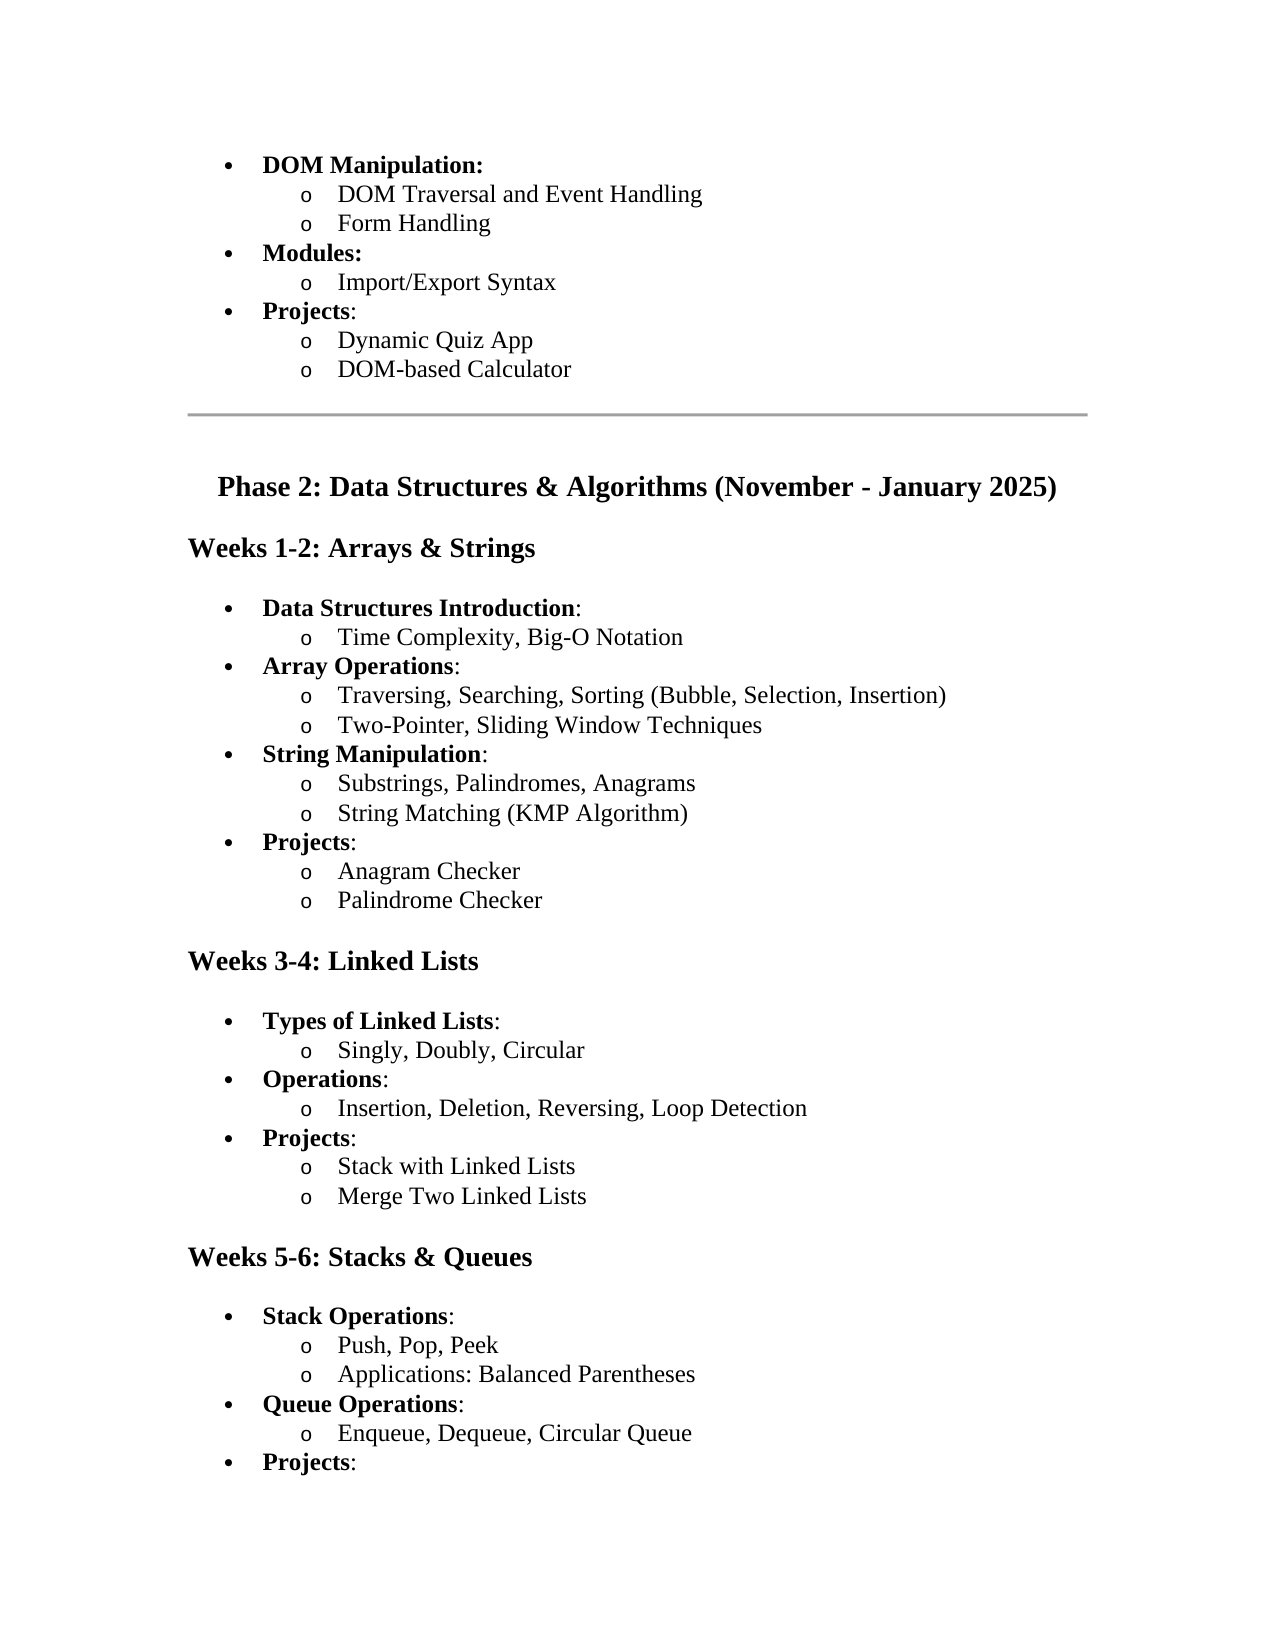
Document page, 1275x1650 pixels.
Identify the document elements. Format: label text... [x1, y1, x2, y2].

list DOM-based Calculator [300, 354, 1087, 384]
list DOM Traversal and Event Handling [300, 179, 1087, 208]
list Dynamic Quiz App [300, 325, 1087, 354]
list Form Handling [300, 208, 1087, 238]
list Stack with Linked Lists [300, 1151, 1087, 1181]
list Enqueue, Dequeue, Circular Queue [300, 1418, 1087, 1447]
list Applications: Balanced Parentheses [300, 1359, 1087, 1389]
list Time Complexity, Big-O Notation [300, 622, 1087, 651]
text Weeks 3-4: Linked Lists [187, 944, 1087, 977]
list Types of Linked Lists: [225, 1006, 1087, 1035]
list Import/Export Syntax [300, 267, 1087, 296]
list Stack Operations: [225, 1301, 1087, 1330]
list Projects: [225, 1123, 1087, 1151]
list Queue Operations: [225, 1389, 1087, 1418]
list Two-Pointer, Sliding Window Techniques [300, 710, 1087, 739]
list Projects: [225, 296, 1087, 325]
list Substrings, Palindromes, Anagrams [300, 768, 1087, 798]
list Array Operations: [225, 651, 1087, 680]
list String Manipulation: [225, 739, 1087, 768]
list Projects: [225, 827, 1087, 856]
list Projects: [225, 1447, 1087, 1476]
list Merge Two Linked Lists [300, 1181, 1087, 1211]
text Weeks 5-6: Stacks & Queues [187, 1240, 1087, 1272]
list Data Structures Introduction: [225, 593, 1087, 622]
text Phase 2: Data Structures & Algorithms (November - January 2025) [187, 469, 1087, 502]
list Push, Pop, Peek [300, 1330, 1087, 1359]
list DOM Manipulation: [225, 150, 1087, 179]
list Insertion, Deletion, Reversing, Loop Detection [300, 1093, 1087, 1123]
list Traversing, Searching, Sorting (Bubble, Selection, Insertion) [300, 680, 1087, 710]
list Singly, Doubly, Circular [300, 1035, 1087, 1064]
list String Matching (KMP Algorithm) [300, 798, 1087, 827]
list Anagram Checker [300, 856, 1087, 886]
list Operations: [225, 1064, 1087, 1093]
text Weeks 1-2: Arrays & Strings [187, 532, 1087, 564]
list Modules: [225, 238, 1087, 267]
list Palindrome Checker [300, 886, 1087, 915]
